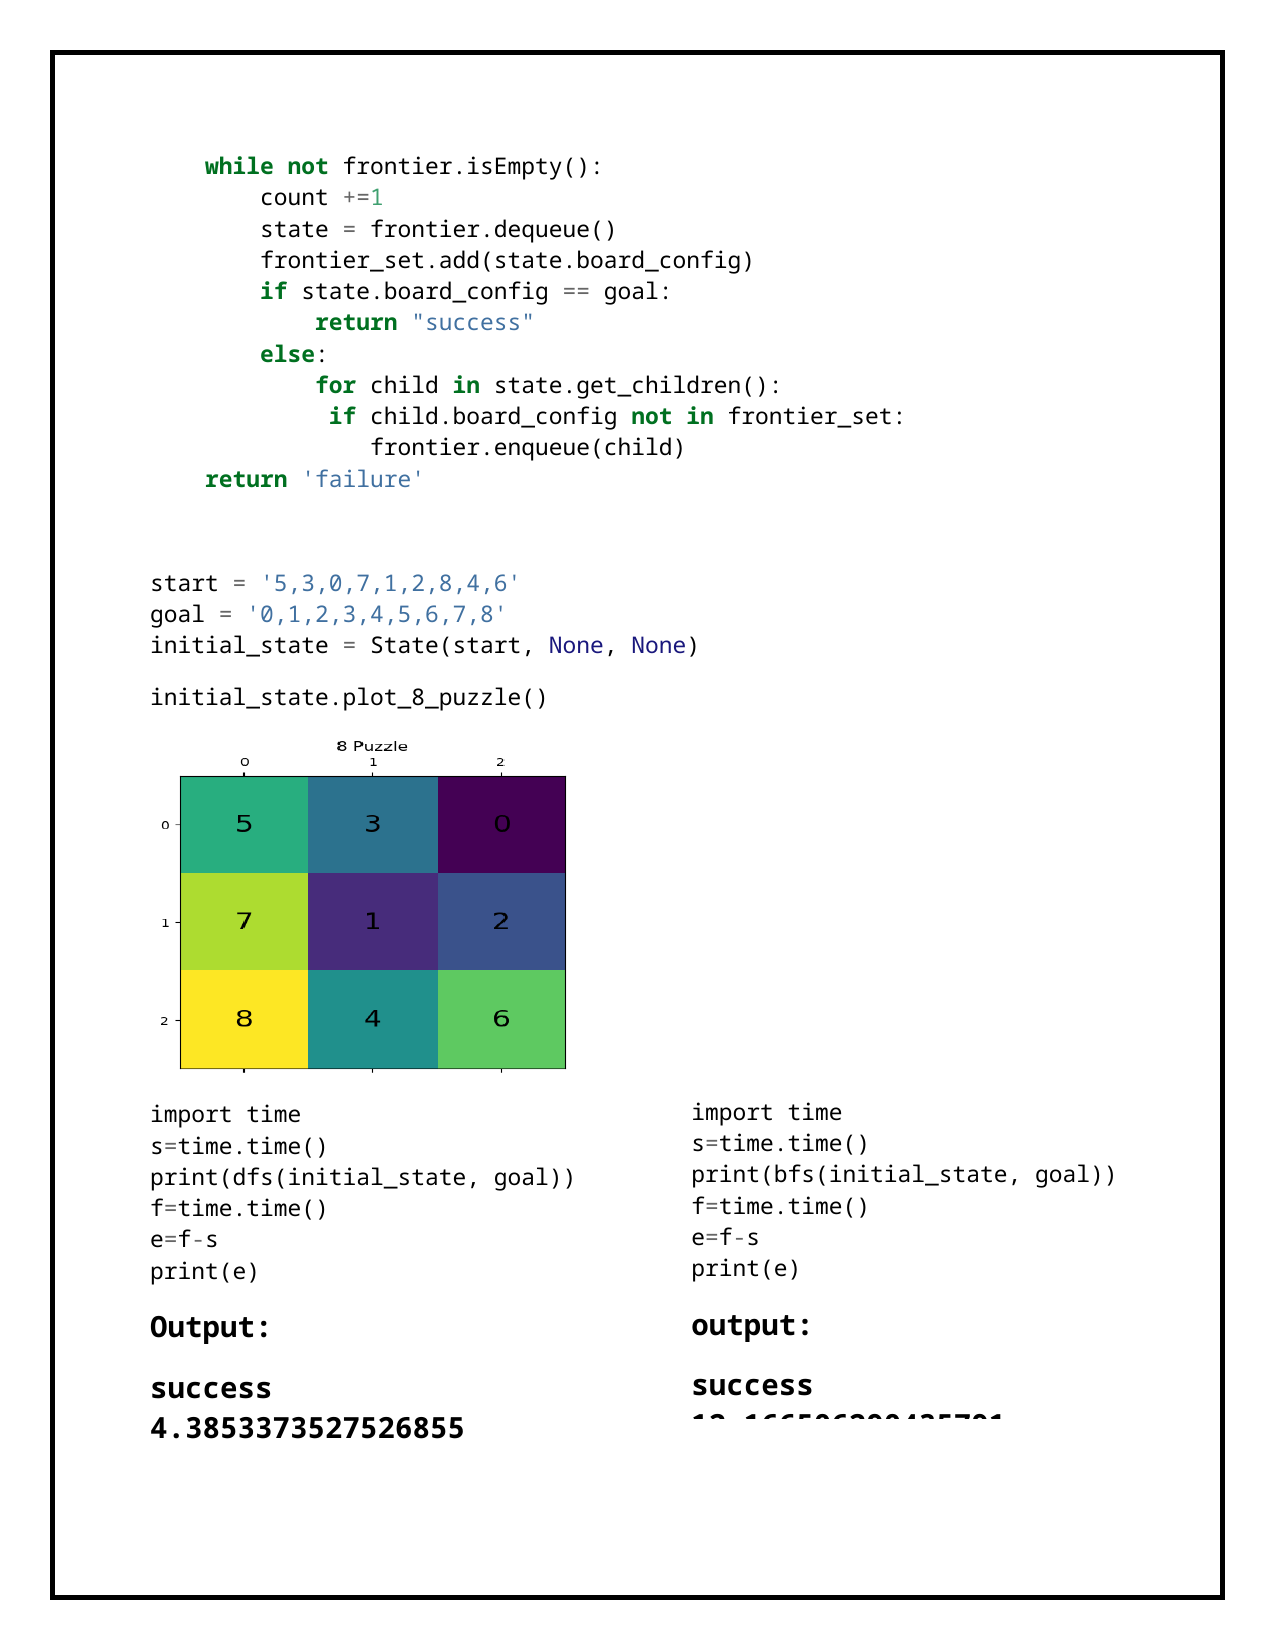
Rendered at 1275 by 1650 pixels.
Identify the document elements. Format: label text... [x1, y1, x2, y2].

text Output: [150, 1307, 676, 1346]
text success 4.3853373527526855 [150, 1367, 1125, 1447]
text start = '5,3,0,7,1,2,8,4,6' goal = '0,1,2,3,4,5,6,7,8' initial_state = State(start, None, None) [150, 567, 1125, 660]
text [150, 150, 1125, 494]
picture [150, 733, 575, 1080]
text initial_state.plot_8_puzzle() [150, 681, 1125, 712]
text import time s=time.time() print(dfs(initial_state, goal)) f=time.time() e=f-s print(e) [150, 1098, 676, 1286]
